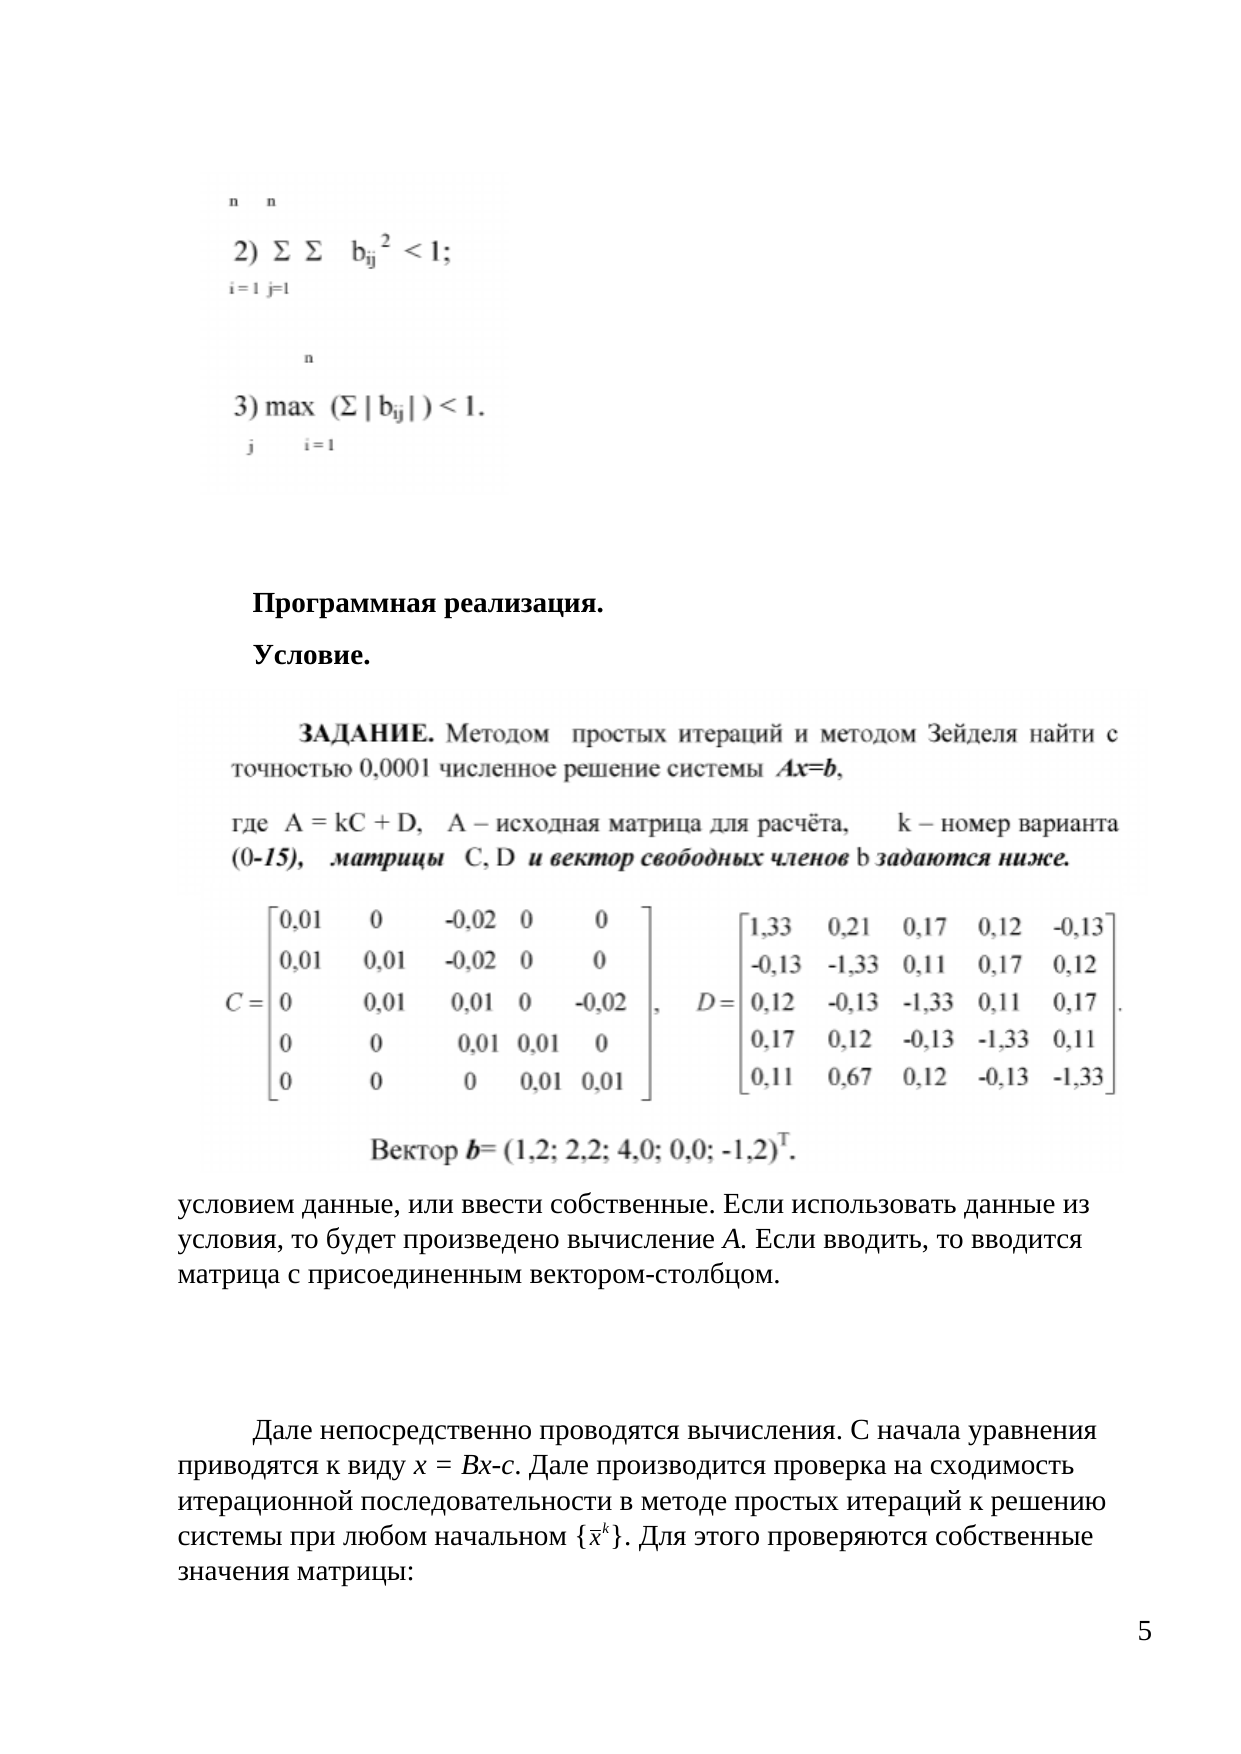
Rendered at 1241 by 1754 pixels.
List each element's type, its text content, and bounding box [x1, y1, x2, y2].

text Программная реализация. [177, 585, 1152, 618]
text Условие. [177, 637, 1152, 670]
picture [200, 172, 510, 495]
text Дале непосредственно проводятся вычисления. С начала уравнения приводятся к виду х = Bх-c. Дале производится проверка на сходимость итерационной последовательности в методе простых итераций к решению системы при любом начальном {}. Для этого проверяются собственные значения матрицы: [177, 1412, 1152, 1587]
picture [176, 689, 1148, 1173]
